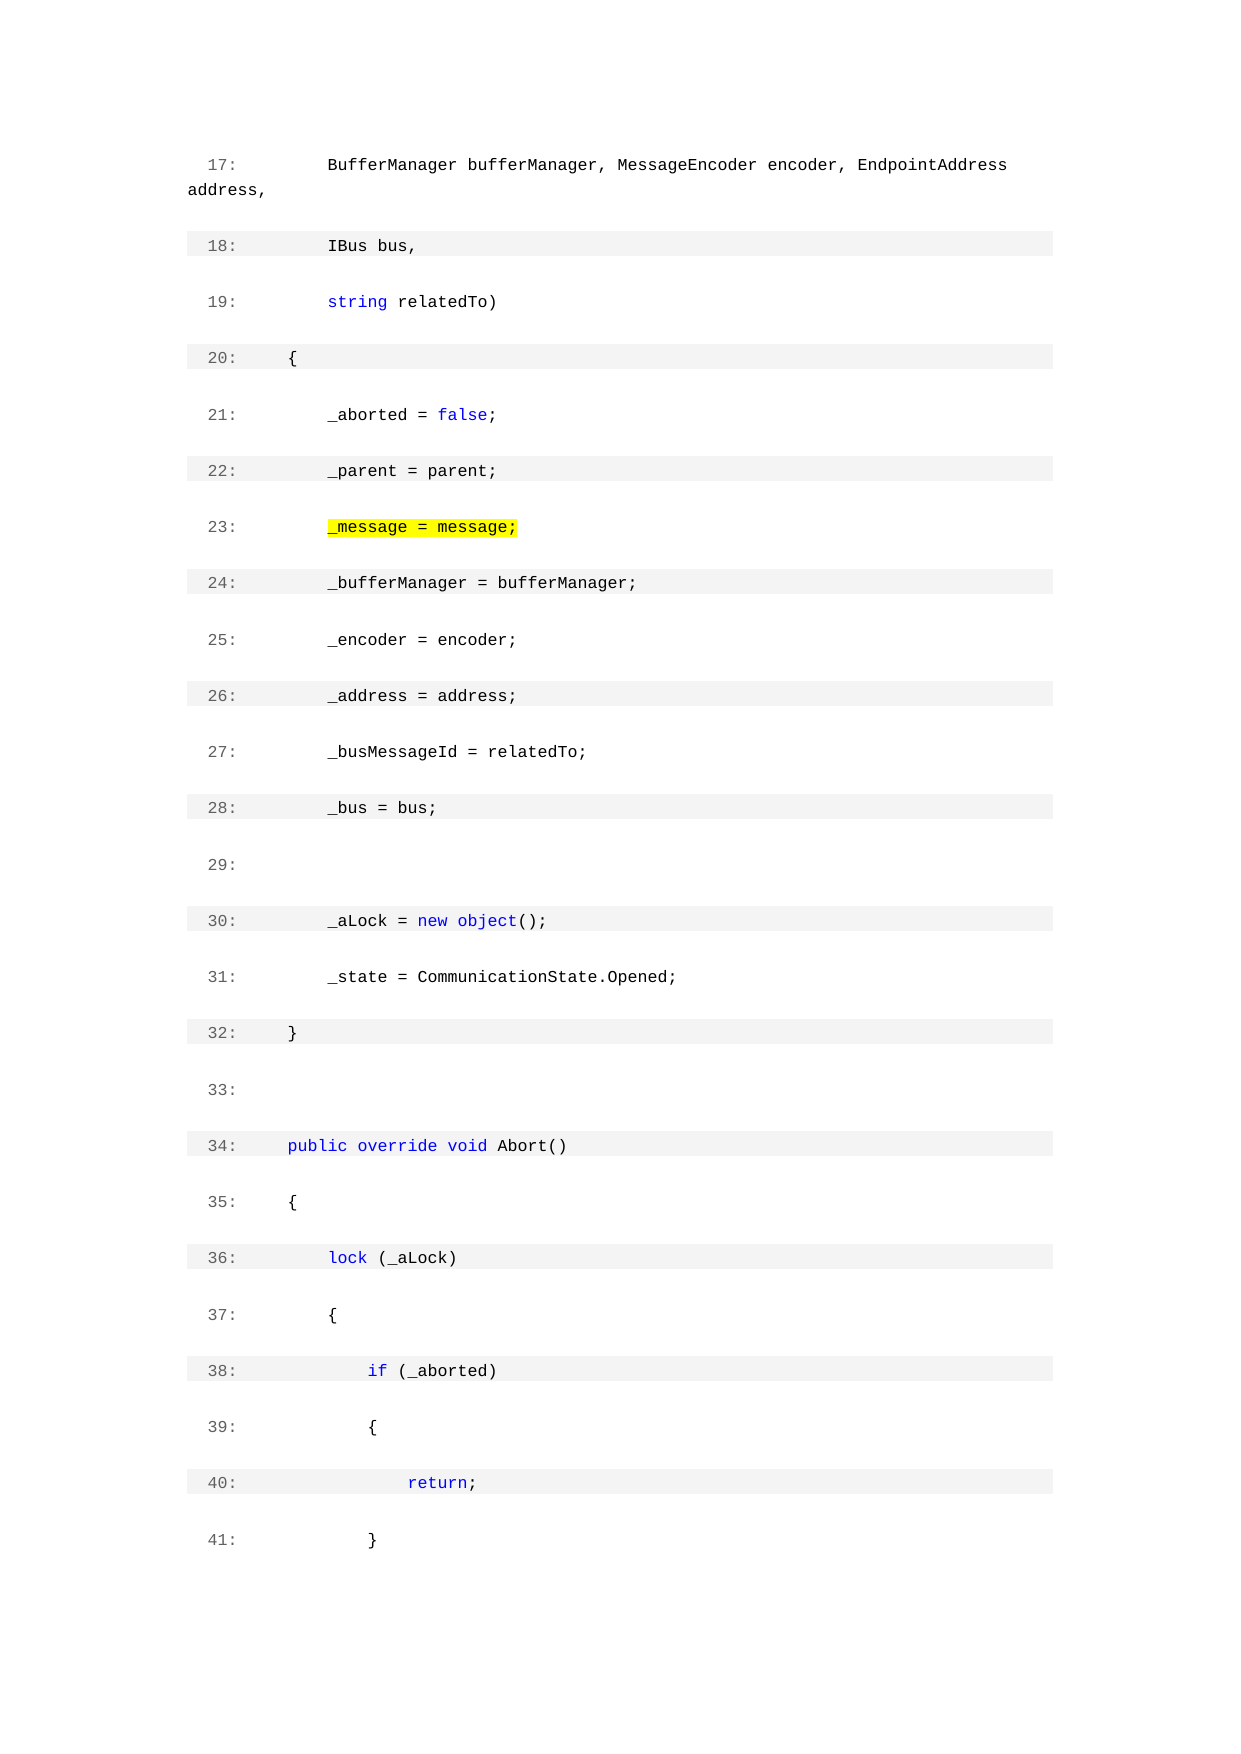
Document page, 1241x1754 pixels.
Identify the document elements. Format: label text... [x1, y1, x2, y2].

text 21: _aborted = false; [187, 400, 1053, 425]
text 27: _busMessageId = relatedTo; [187, 737, 1053, 762]
text 24: _bufferManager = bufferManager; [187, 569, 1053, 594]
text 34: public override void Abort() [187, 1131, 1053, 1156]
text 37: { [187, 1300, 1053, 1325]
text 22: _parent = parent; [187, 456, 1053, 481]
text 25: _encoder = encoder; [187, 625, 1053, 650]
text 18: IBus bus, [187, 231, 1053, 256]
text 17: BufferManager bufferManager, MessageEncoder encoder, EndpointAddress address, [187, 150, 1053, 200]
text 36: lock (_aLock) [187, 1244, 1053, 1269]
text 32: } [187, 1019, 1053, 1044]
text 23: _message = message; [187, 512, 1053, 537]
text 20: { [187, 344, 1053, 369]
text 41: } [187, 1525, 1053, 1550]
text 40: return; [187, 1469, 1053, 1494]
text 31: _state = CommunicationState.Opened; [187, 962, 1053, 987]
text 28: _bus = bus; [187, 794, 1053, 819]
text 30: _aLock = new object(); [187, 906, 1053, 931]
text 29: [187, 850, 1053, 875]
text 26: _address = address; [187, 681, 1053, 706]
text 38: if (_aborted) [187, 1356, 1053, 1381]
text 35: { [187, 1187, 1053, 1212]
text 33: [187, 1075, 1053, 1100]
text 19: string relatedTo) [187, 287, 1053, 312]
text 39: { [187, 1412, 1053, 1437]
